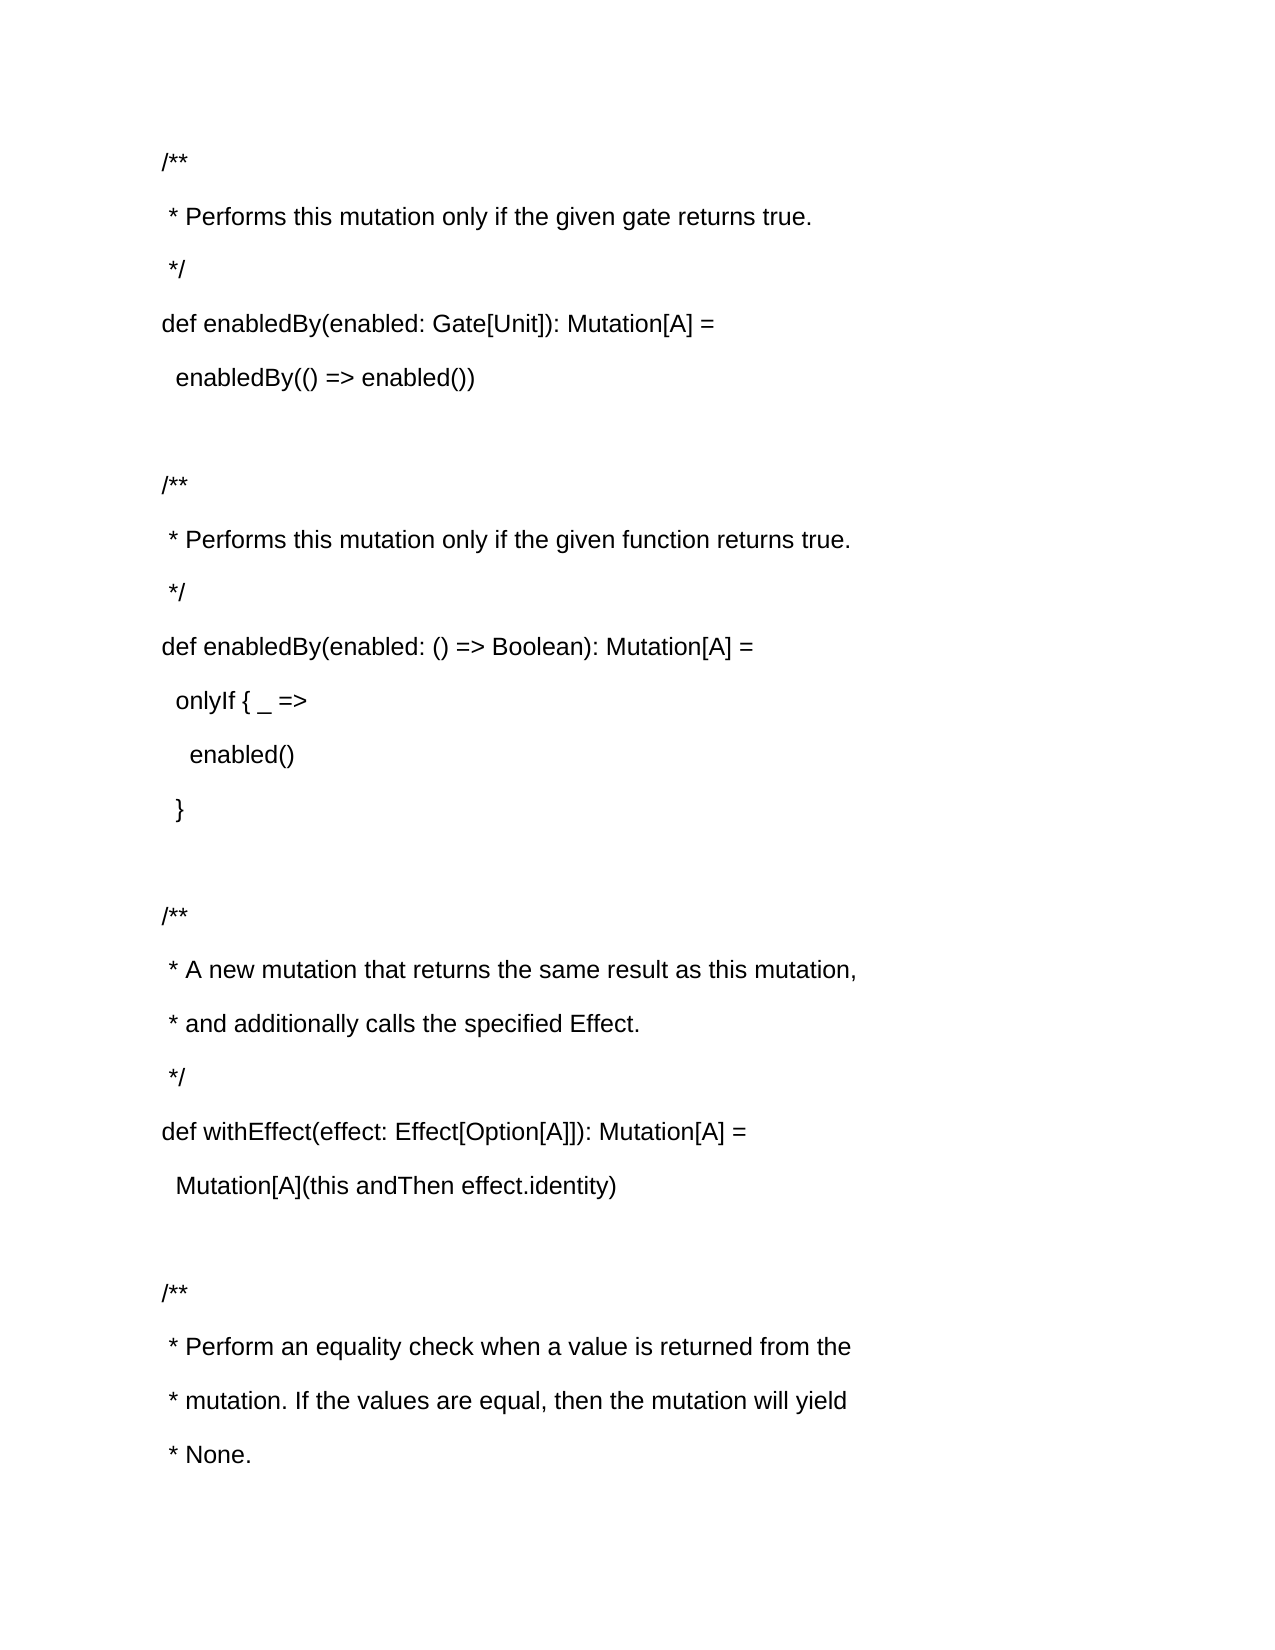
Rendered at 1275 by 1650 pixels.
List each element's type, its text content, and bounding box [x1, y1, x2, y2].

text enabled() [148, 740, 1127, 769]
text * and additionally calls the specified Effect. [148, 1009, 1127, 1038]
text * A new mutation that returns the same result as this mutation, [148, 955, 1127, 984]
text /** [148, 148, 1127, 176]
text /** [148, 471, 1127, 499]
text */ [148, 255, 1127, 284]
text def enabledBy(enabled: Gate[Unit]): Mutation[A] = [148, 309, 1127, 338]
text onlyIf { _ => [148, 686, 1127, 715]
text * Perform an equality check when a value is returned from the [148, 1332, 1127, 1361]
text */ [148, 1063, 1127, 1092]
text def withEffect(effect: Effect[Option[A]]): Mutation[A] = [148, 1117, 1127, 1146]
text * None. [148, 1440, 1127, 1469]
text * Performs this mutation only if the given function returns true. [148, 524, 1127, 553]
text * mutation. If the values are equal, then the mutation will yield [148, 1386, 1127, 1415]
text /** [148, 1278, 1127, 1307]
text * Performs this mutation only if the given gate returns true. [148, 201, 1127, 230]
text */ [148, 578, 1127, 607]
text enabledBy(() => enabled()) [148, 363, 1127, 392]
text Mutation[A](this andThen effect.identity) [148, 1171, 1127, 1199]
text def enabledBy(enabled: () => Boolean): Mutation[A] = [148, 632, 1127, 661]
text /** [148, 902, 1127, 930]
text } [148, 794, 1127, 823]
